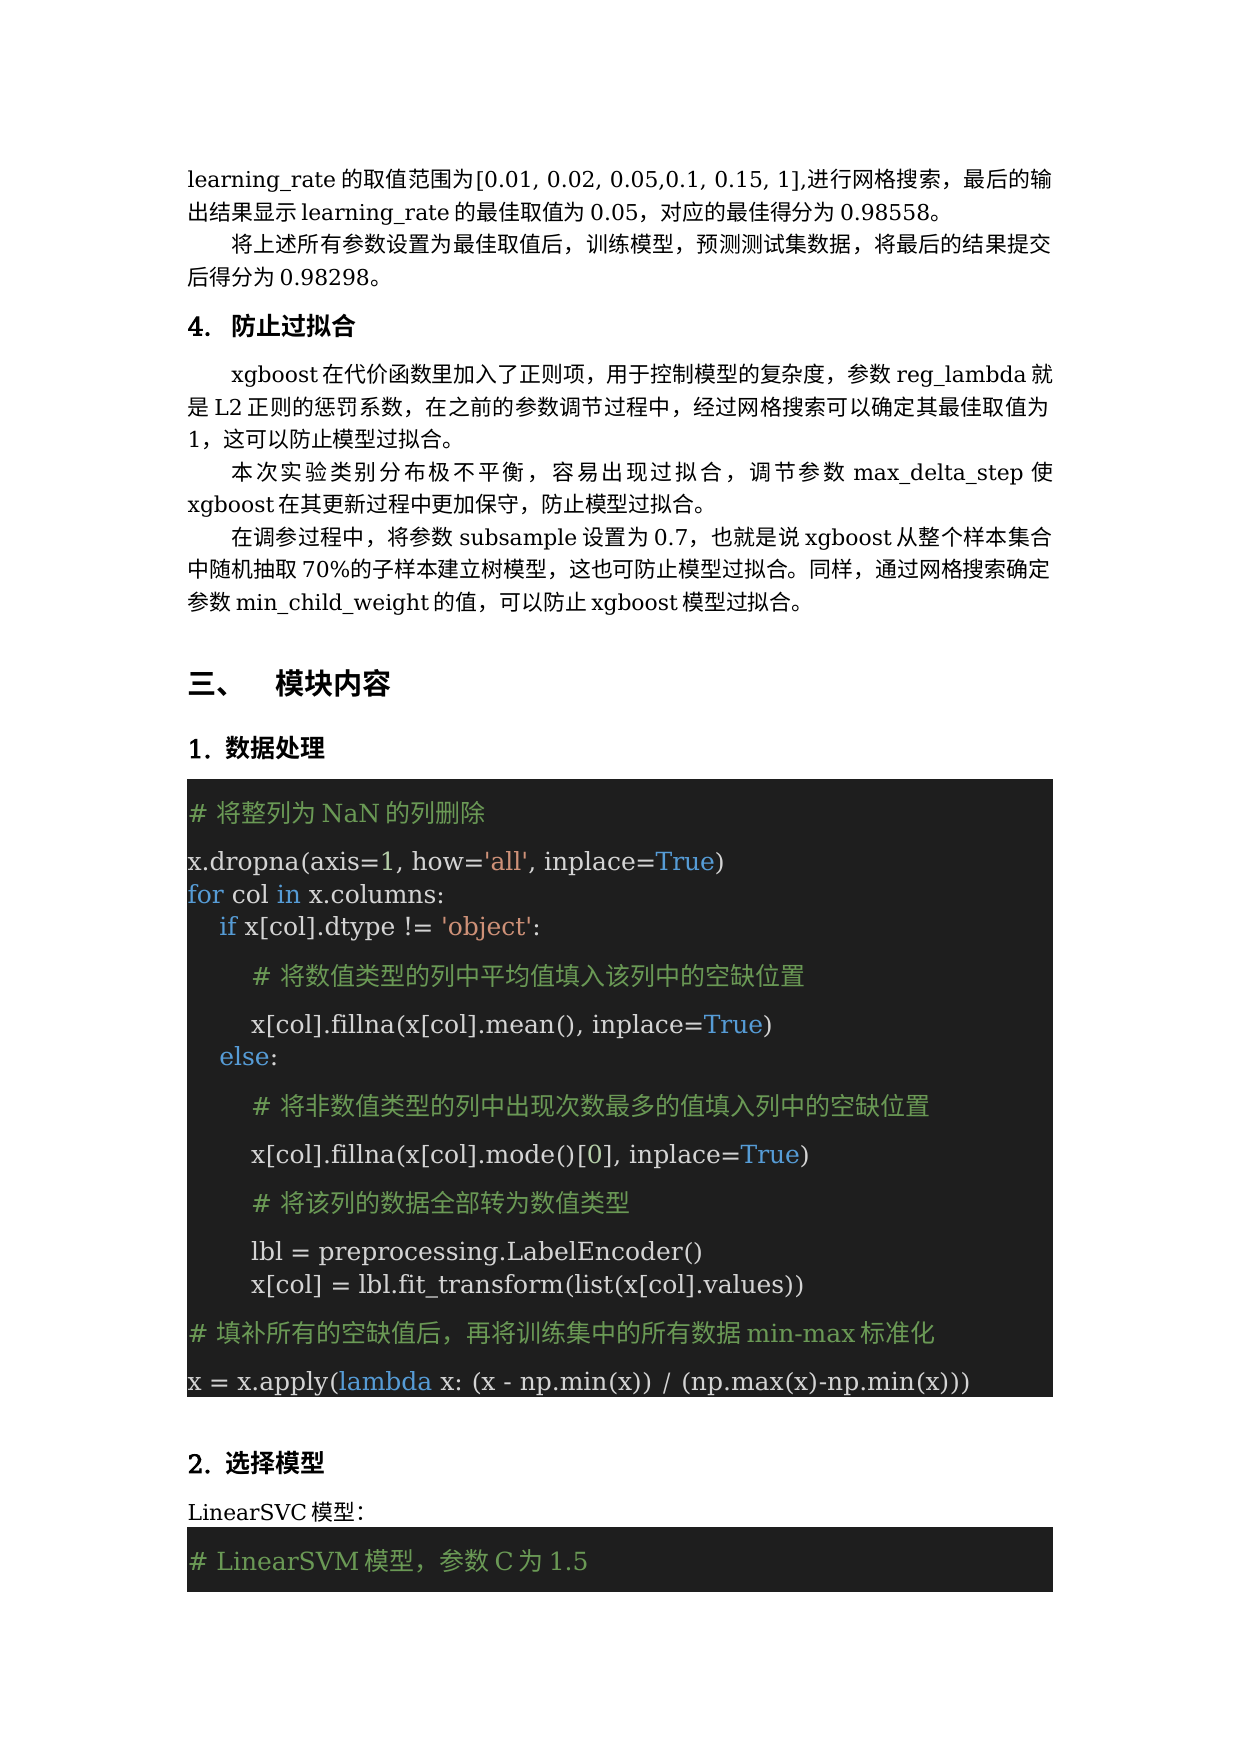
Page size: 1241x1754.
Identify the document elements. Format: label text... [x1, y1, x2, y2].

text # 将数值类型的列中平均值填入该列中的空缺位置 [187, 942, 1053, 1007]
list 选择模型 [187, 1429, 1053, 1494]
text # 将非数值类型的列中出现次数最多的值填入列中的空缺位置 [187, 1072, 1053, 1137]
text xgboost在代价函数里加入了正则项，用于控制模型的复杂度，参数reg_lambda就是L2正则的惩罚系数，在之前的参数调节过程中，经过网格搜索可以确定其最佳取值为1，这可以防止模型过拟合。 [187, 357, 1053, 454]
text x[col].fillna(x[col].mode()[0], inplace=True) [187, 1137, 1053, 1169]
list 防止过拟合 [187, 292, 1053, 357]
text lbl = preprocessing.LabelEncoder() [187, 1234, 1053, 1267]
text 本次实验类别分布极不平衡，容易出现过拟合，调节参数max_delta_step使xgboost在其更新过程中更加保守，防止模型过拟合。 [187, 454, 1053, 519]
text # LinearSVM模型，参数C为1.5 [187, 1527, 1053, 1592]
text for col in x.columns: [187, 877, 1053, 909]
text # 填补所有的空缺值后，再将训练集中的所有数据min-max标准化 [187, 1299, 1053, 1364]
text if x[col].dtype != 'object': [187, 909, 1053, 942]
list 模块内容 [187, 649, 1053, 714]
list 数据处理 [187, 714, 1053, 779]
text # 将整列为NaN的列删除 [187, 779, 1053, 844]
text 在调参过程中，将参数subsample设置为0.7，也就是说xgboost从整个样本集合中随机抽取70%的子样本建立树模型，这也可防止模型过拟合。同样，通过网格搜索确定参数min_child_weight的值，可以防止xgboost模型过拟合。 [187, 519, 1053, 617]
text # 将该列的数据全部转为数值类型 [187, 1169, 1053, 1234]
text 将上述所有参数设置为最佳取值后，训练模型，预测测试集数据，将最后的结果提交后得分为0.98298。 [187, 227, 1053, 292]
text x.dropna(axis=1, how='all', inplace=True) [187, 844, 1053, 877]
text x[col].fillna(x[col].mean(), inplace=True) [187, 1007, 1053, 1039]
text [187, 162, 1053, 227]
text else: [187, 1039, 1053, 1072]
text LinearSVC模型： [187, 1494, 1053, 1527]
text x[col] = lbl.fit_transform(list(x[col].values)) [187, 1267, 1053, 1299]
text x = x.apply(lambda x: (x - np.min(x)) / (np.max(x)-np.min(x))) [187, 1364, 1053, 1397]
